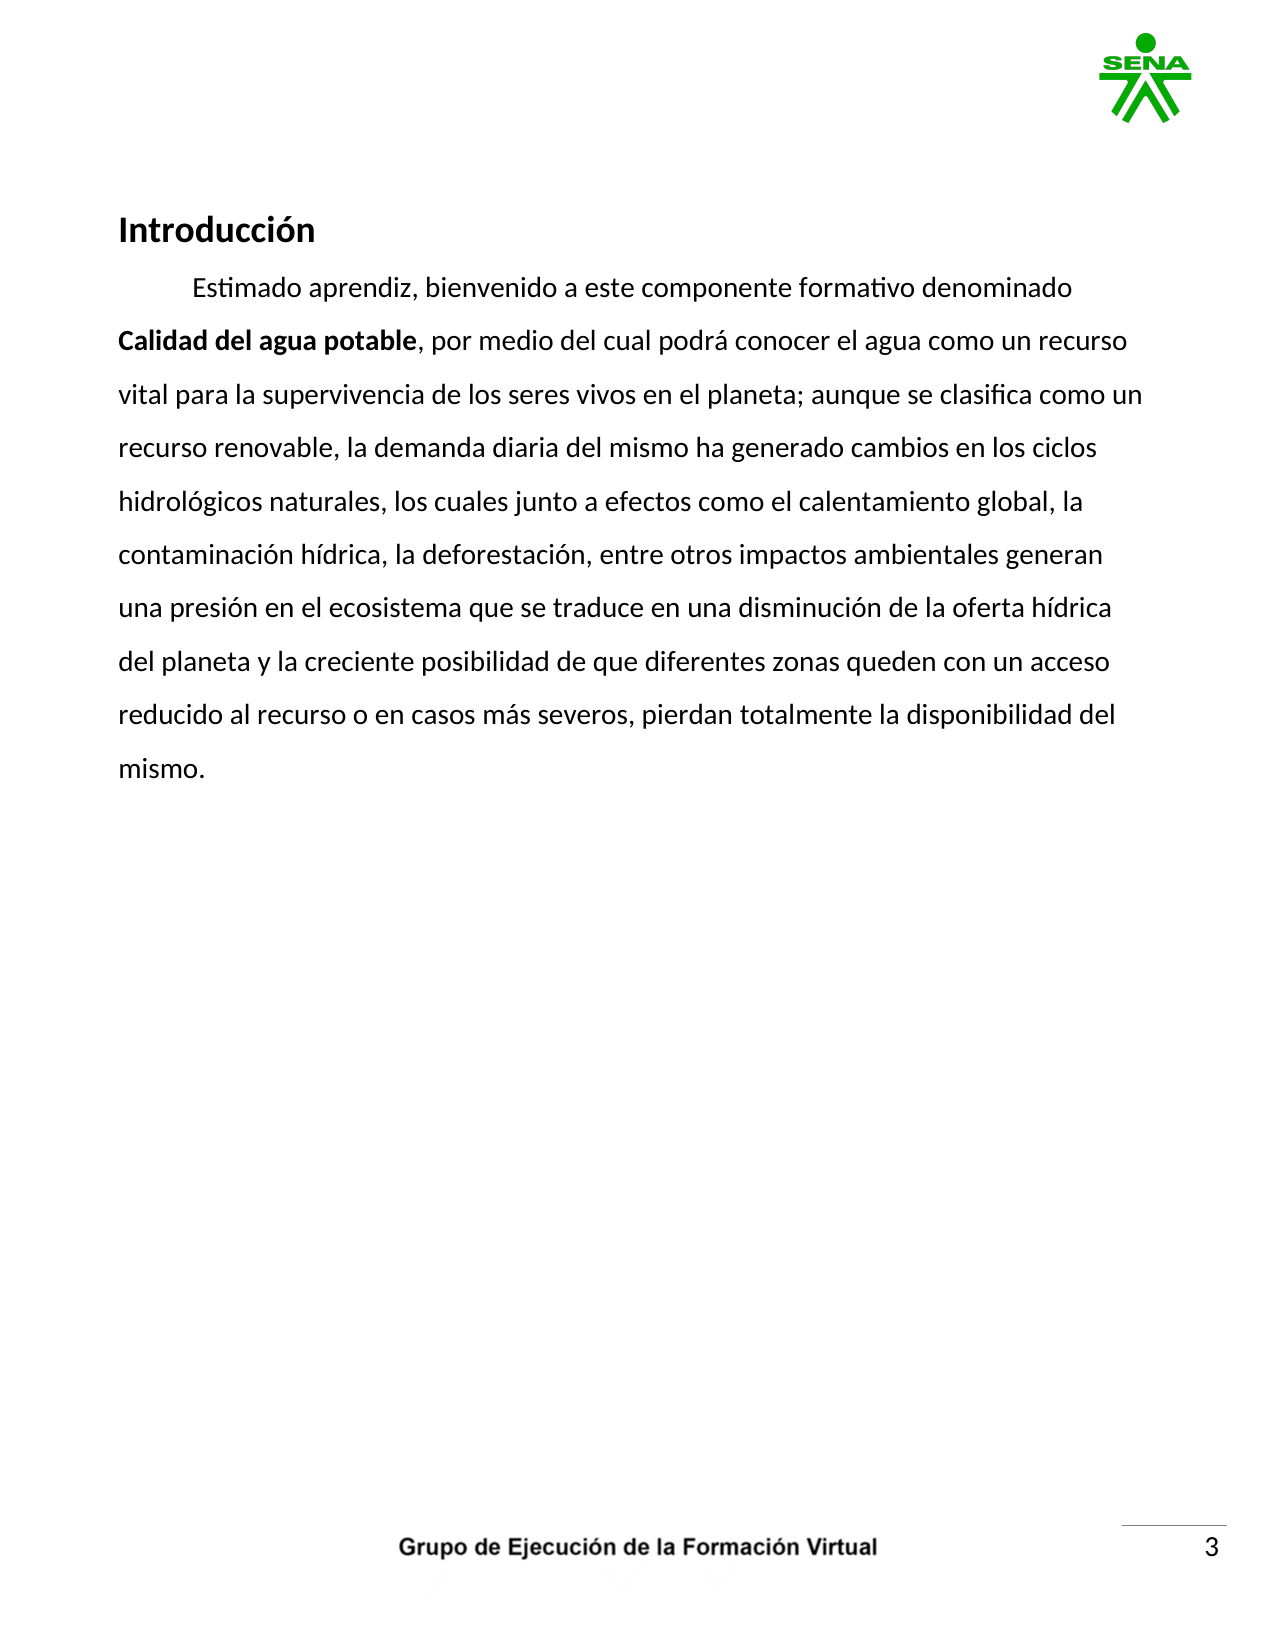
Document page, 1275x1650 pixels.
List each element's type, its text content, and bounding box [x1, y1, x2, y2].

picture [1099, 33, 1192, 123]
picture [0, 1486, 1275, 1598]
text Estimado aprendiz, bienvenido a este componente formativo denominado Calidad del agua potable, por medio del cual podrá conocer el agua como un recurso vital para la supervivencia de los seres vivos en el planeta; aunque se clasifica como un recurso renovable, la demanda diaria del mismo ha generado cambios en los ciclos hidrológicos naturales, los cuales junto a efectos como el calentamiento global, la contaminación hídrica, la deforestación, entre otros impactos ambientales generan una presión en el ecosistema que se traduce en una disminución de la oferta hídrica del planeta y la creciente posibilidad de que diferentes zonas queden con un acceso reducido al recurso o en casos más severos, pierdan totalmente la disponibilidad del mismo. [118, 269, 1152, 785]
text Introducción [118, 206, 1157, 252]
